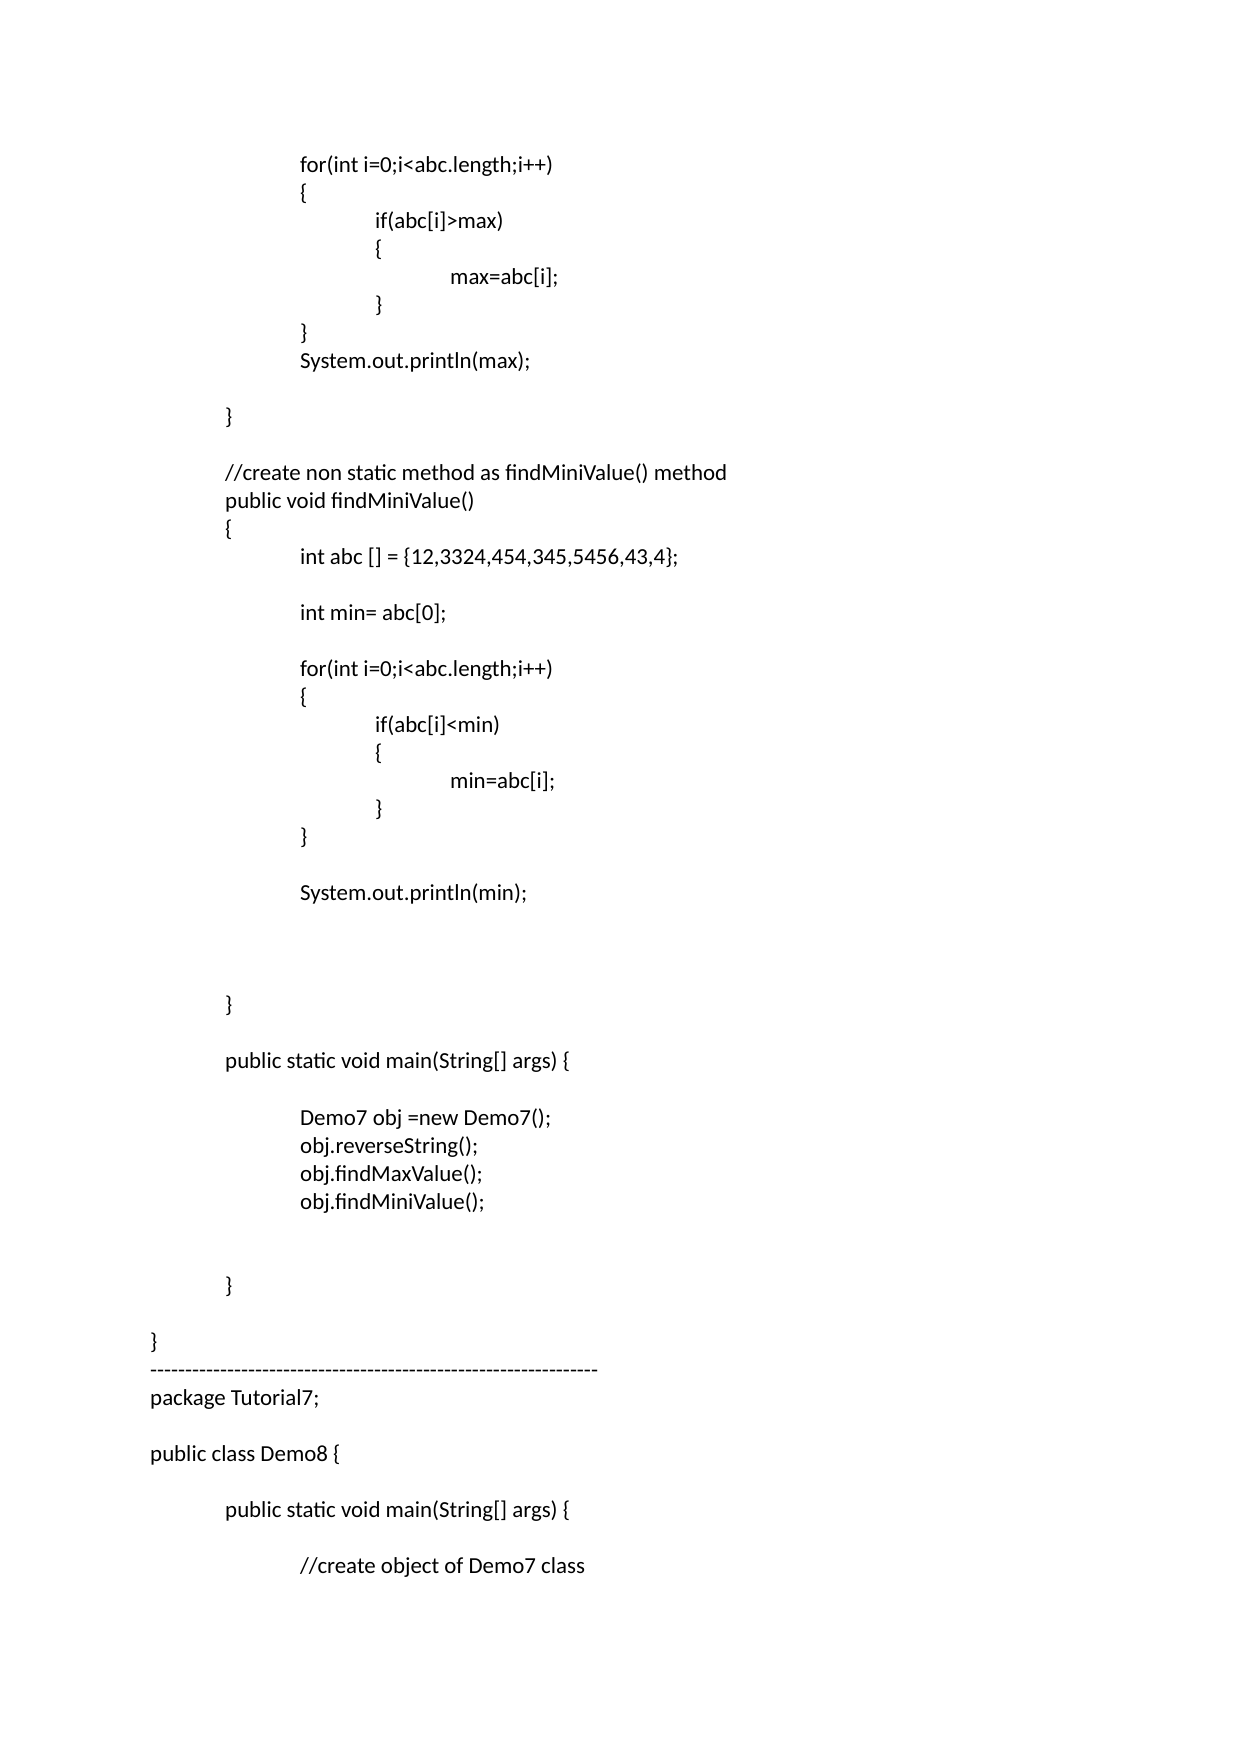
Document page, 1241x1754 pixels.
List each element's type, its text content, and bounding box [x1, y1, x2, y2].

text System.out.println(min); [150, 878, 1090, 907]
text System.out.println(max); [150, 346, 1090, 374]
text } [150, 1271, 1090, 1299]
text } [150, 402, 1090, 430]
text { [150, 178, 1090, 206]
text public class Demo8 { [150, 1439, 1090, 1467]
text //create non static method as findMiniValue() method [150, 458, 1090, 486]
text obj.findMaxValue(); [150, 1159, 1090, 1187]
text { [150, 514, 1090, 542]
text public static void main(String[] args) { [150, 1047, 1090, 1075]
text { [150, 738, 1090, 766]
text for(int i=0;i<abc.length;i++) [150, 150, 1090, 178]
text } [150, 1327, 1090, 1355]
text max=abc[i]; [150, 262, 1090, 290]
text public static void main(String[] args) { [150, 1495, 1090, 1523]
text } [150, 318, 1090, 346]
text } [150, 290, 1090, 318]
text min=abc[i]; [150, 766, 1090, 794]
text public void findMiniValue() [150, 486, 1090, 514]
text obj.findMiniValue(); [150, 1187, 1090, 1215]
text Demo7 obj =new Demo7(); [150, 1103, 1090, 1131]
text if(abc[i]>max) [150, 206, 1090, 234]
text } [150, 822, 1090, 851]
text int abc [] = {12,3324,454,345,5456,43,4}; [150, 542, 1090, 570]
text { [150, 234, 1090, 262]
text //create object of Demo7 class [150, 1551, 1090, 1579]
text obj.reverseString(); [150, 1131, 1090, 1159]
text if(abc[i]<min) [150, 710, 1090, 738]
text { [150, 682, 1090, 710]
text for(int i=0;i<abc.length;i++) [150, 654, 1090, 682]
text int min= abc[0]; [150, 598, 1090, 626]
text ---------------------------------------------------------------- [150, 1355, 1090, 1383]
text } [150, 794, 1090, 822]
text } [150, 991, 1090, 1019]
text package Tutorial7; [150, 1383, 1090, 1411]
